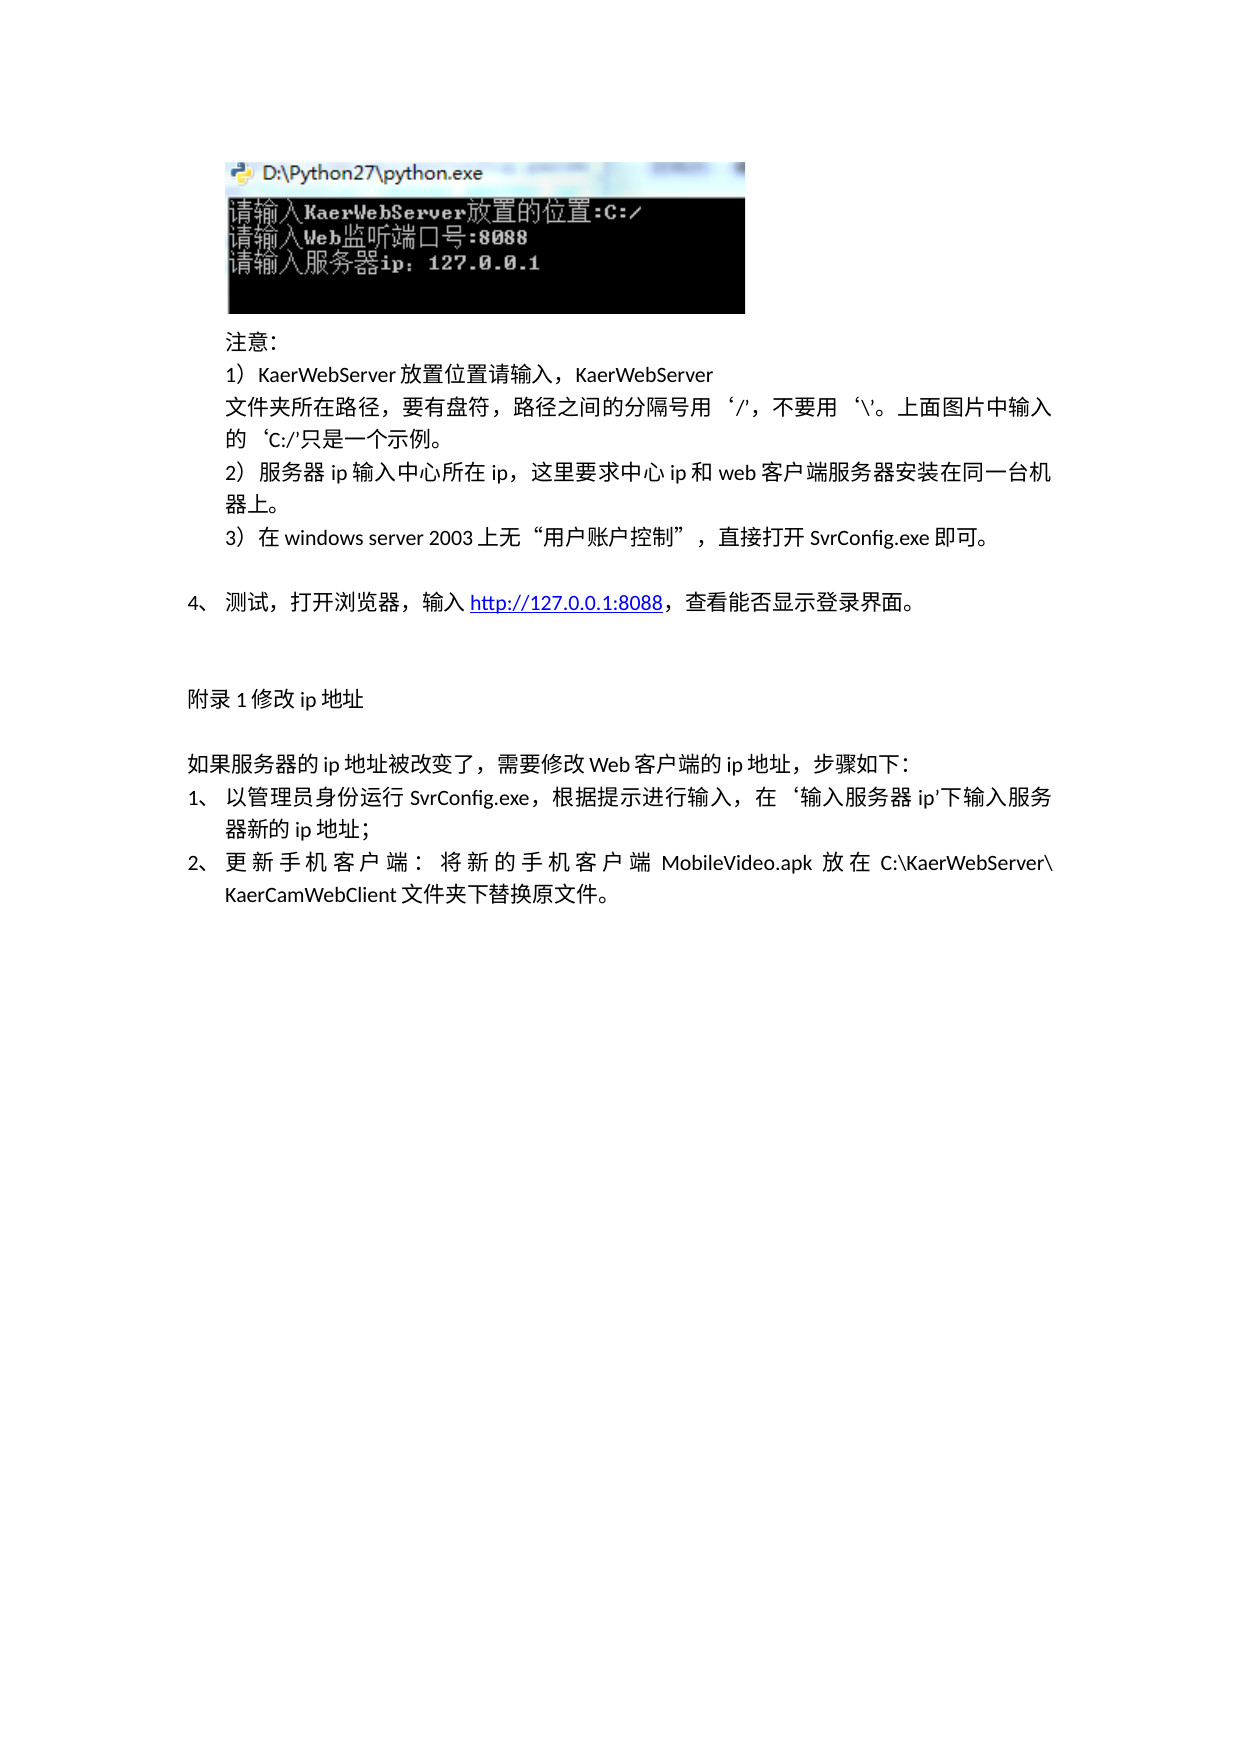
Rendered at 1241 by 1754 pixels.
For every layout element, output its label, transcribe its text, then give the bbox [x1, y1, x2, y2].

text 附录1 修改ip地址 [187, 682, 1053, 714]
list 1）KaerWebServer放置位置请输入，KaerWebServer [225, 357, 1053, 389]
text 如果服务器的ip地址被改变了，需要修改Web客户端的ip地址，步骤如下： [187, 747, 1053, 779]
list 3）在windows server 2003上无“用户账户控制”，直接打开SvrConfig.exe即可。 [225, 519, 1053, 552]
picture [225, 162, 746, 314]
list 更新手机客户端：将新的手机客户端MobileVideo.apk放在C:\KaerWebServer\KaerCamWebClient文件夹下替换原文件。 [187, 844, 1053, 909]
list 以管理员身份运行SvrConfig.exe，根据提示进行输入，在‘输入服务器ip’下输入服务器新的ip地址； [187, 779, 1053, 844]
list 注意： [225, 324, 1053, 357]
list 2）服务器ip输入中心所在ip，这里要求中心ip和web客户端服务器安装在同一台机器上。 [225, 454, 1053, 519]
list 测试，打开浏览器，输入http://127.0.0.1:8088，查看能否显示登录界面。 [187, 584, 1053, 617]
list 文件夹所在路径，要有盘符，路径之间的分隔号用‘/’，不要用‘\’。上面图片中输入的‘C:/’只是一个示例。 [225, 389, 1053, 454]
